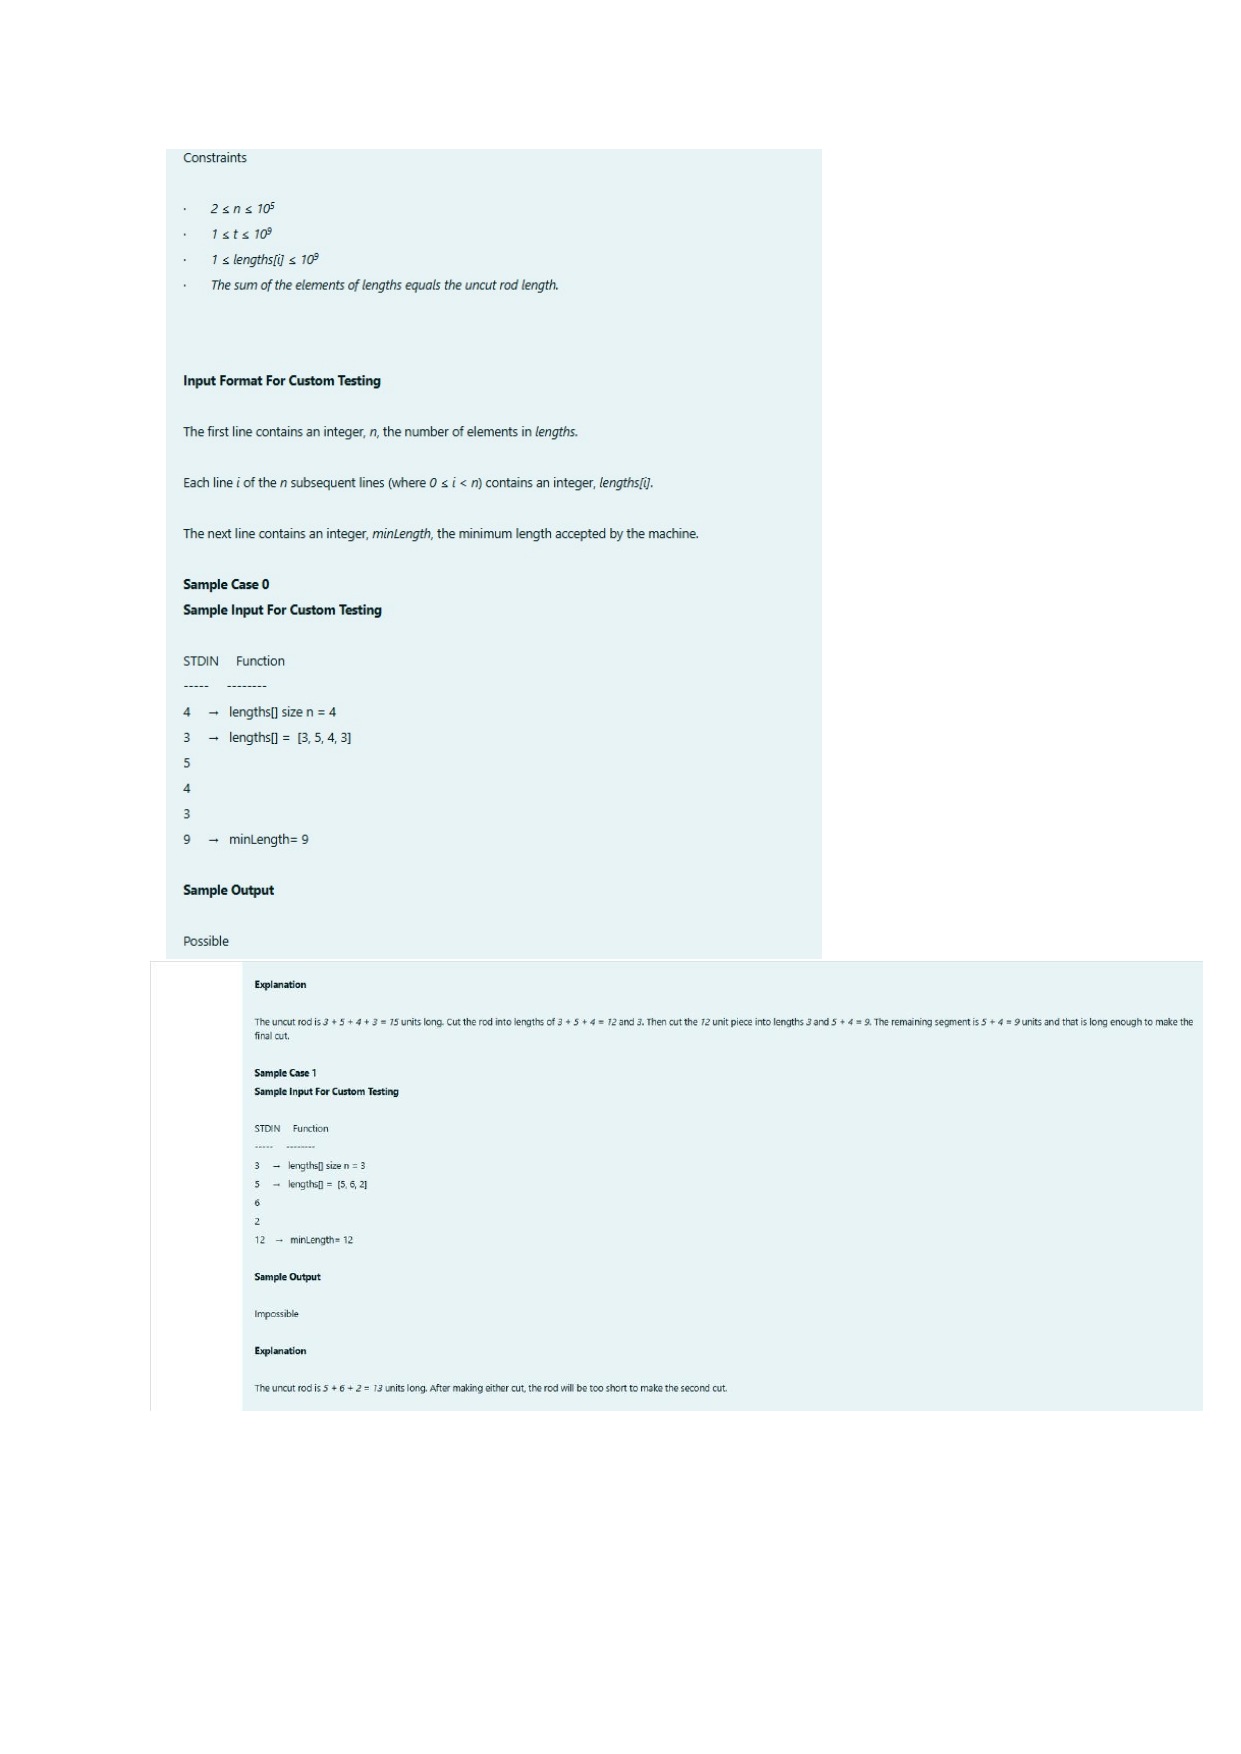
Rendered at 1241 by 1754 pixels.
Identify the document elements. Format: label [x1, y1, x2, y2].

picture [150, 961, 1203, 1411]
picture [166, 149, 822, 959]
